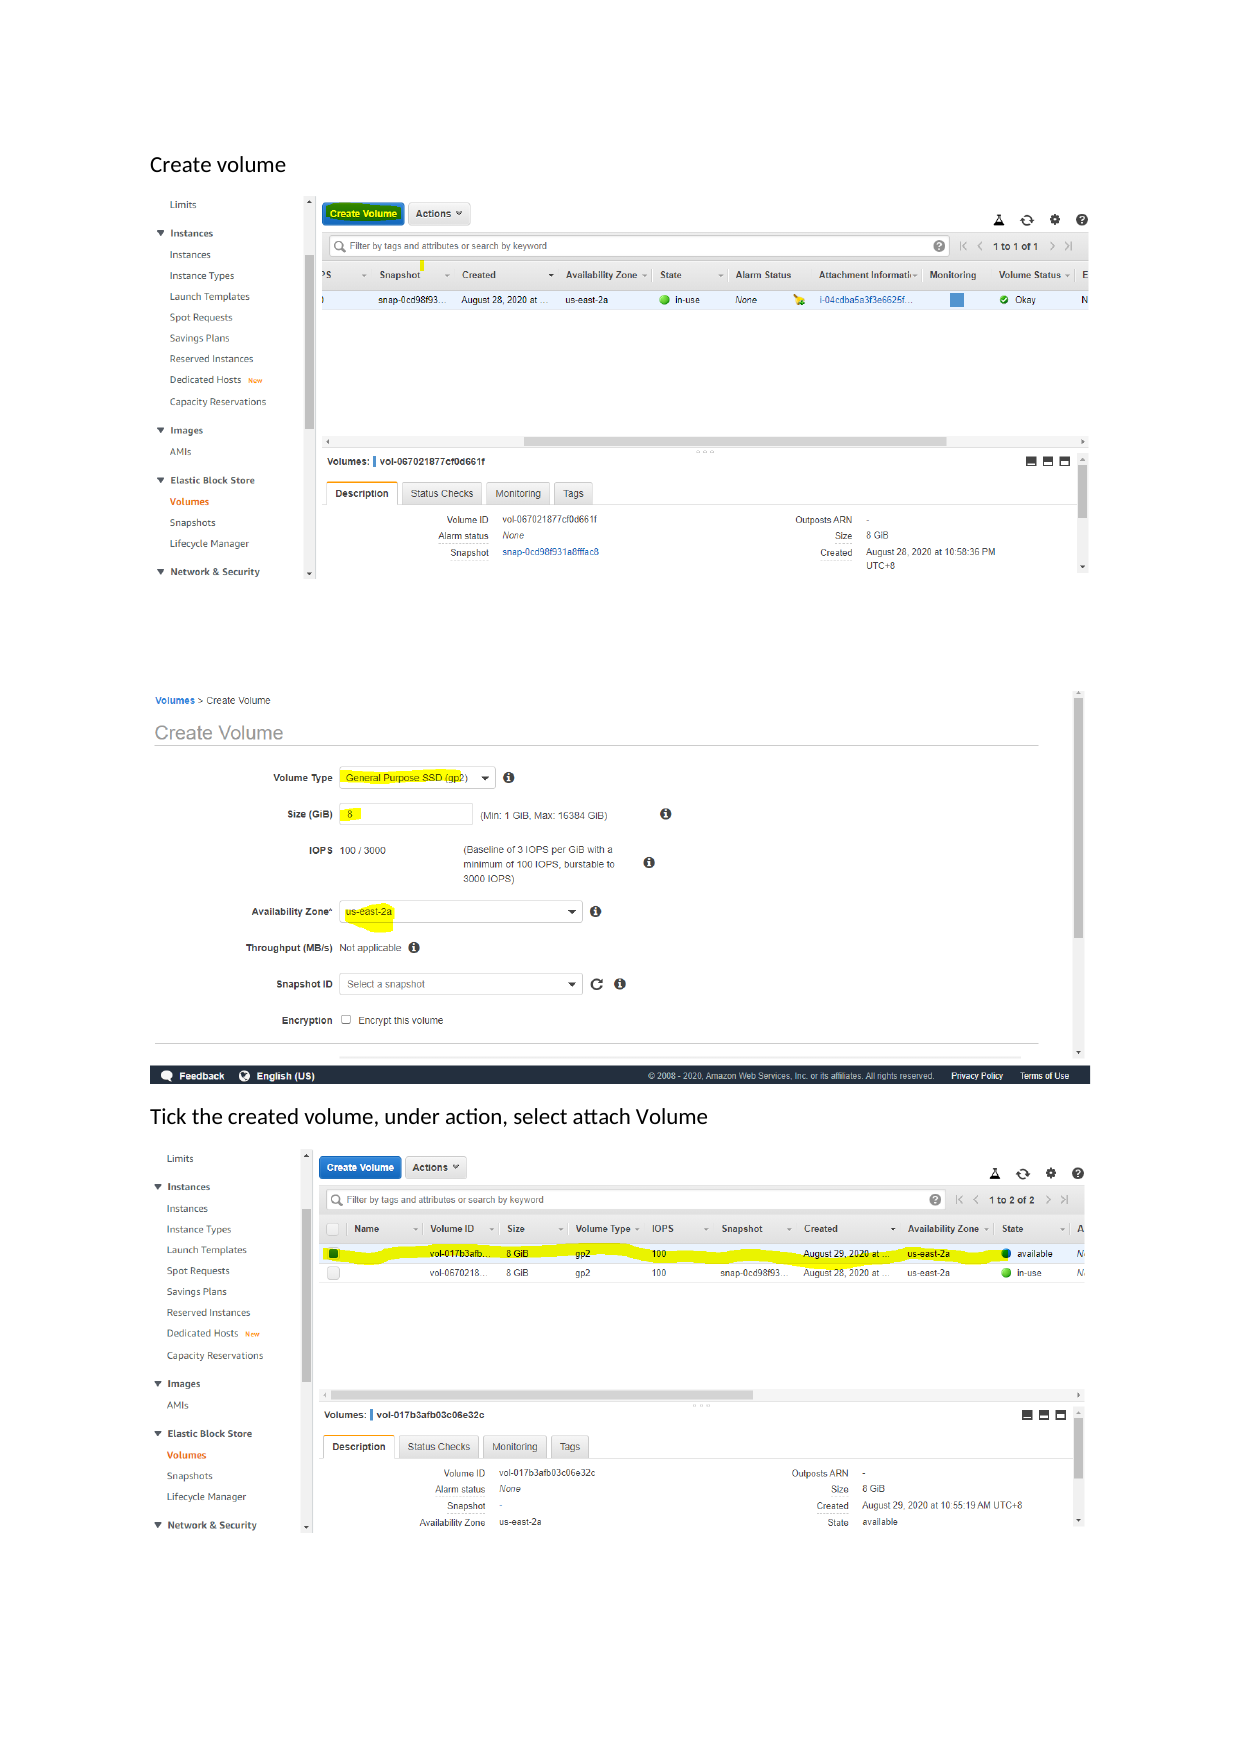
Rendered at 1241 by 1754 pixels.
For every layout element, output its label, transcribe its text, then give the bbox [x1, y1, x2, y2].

picture [150, 691, 1091, 1084]
text Create volume [150, 150, 1090, 178]
picture [150, 196, 1091, 579]
text Tick the created volume, under action, select attach Volume [150, 1102, 1090, 1131]
picture [150, 1149, 1091, 1533]
